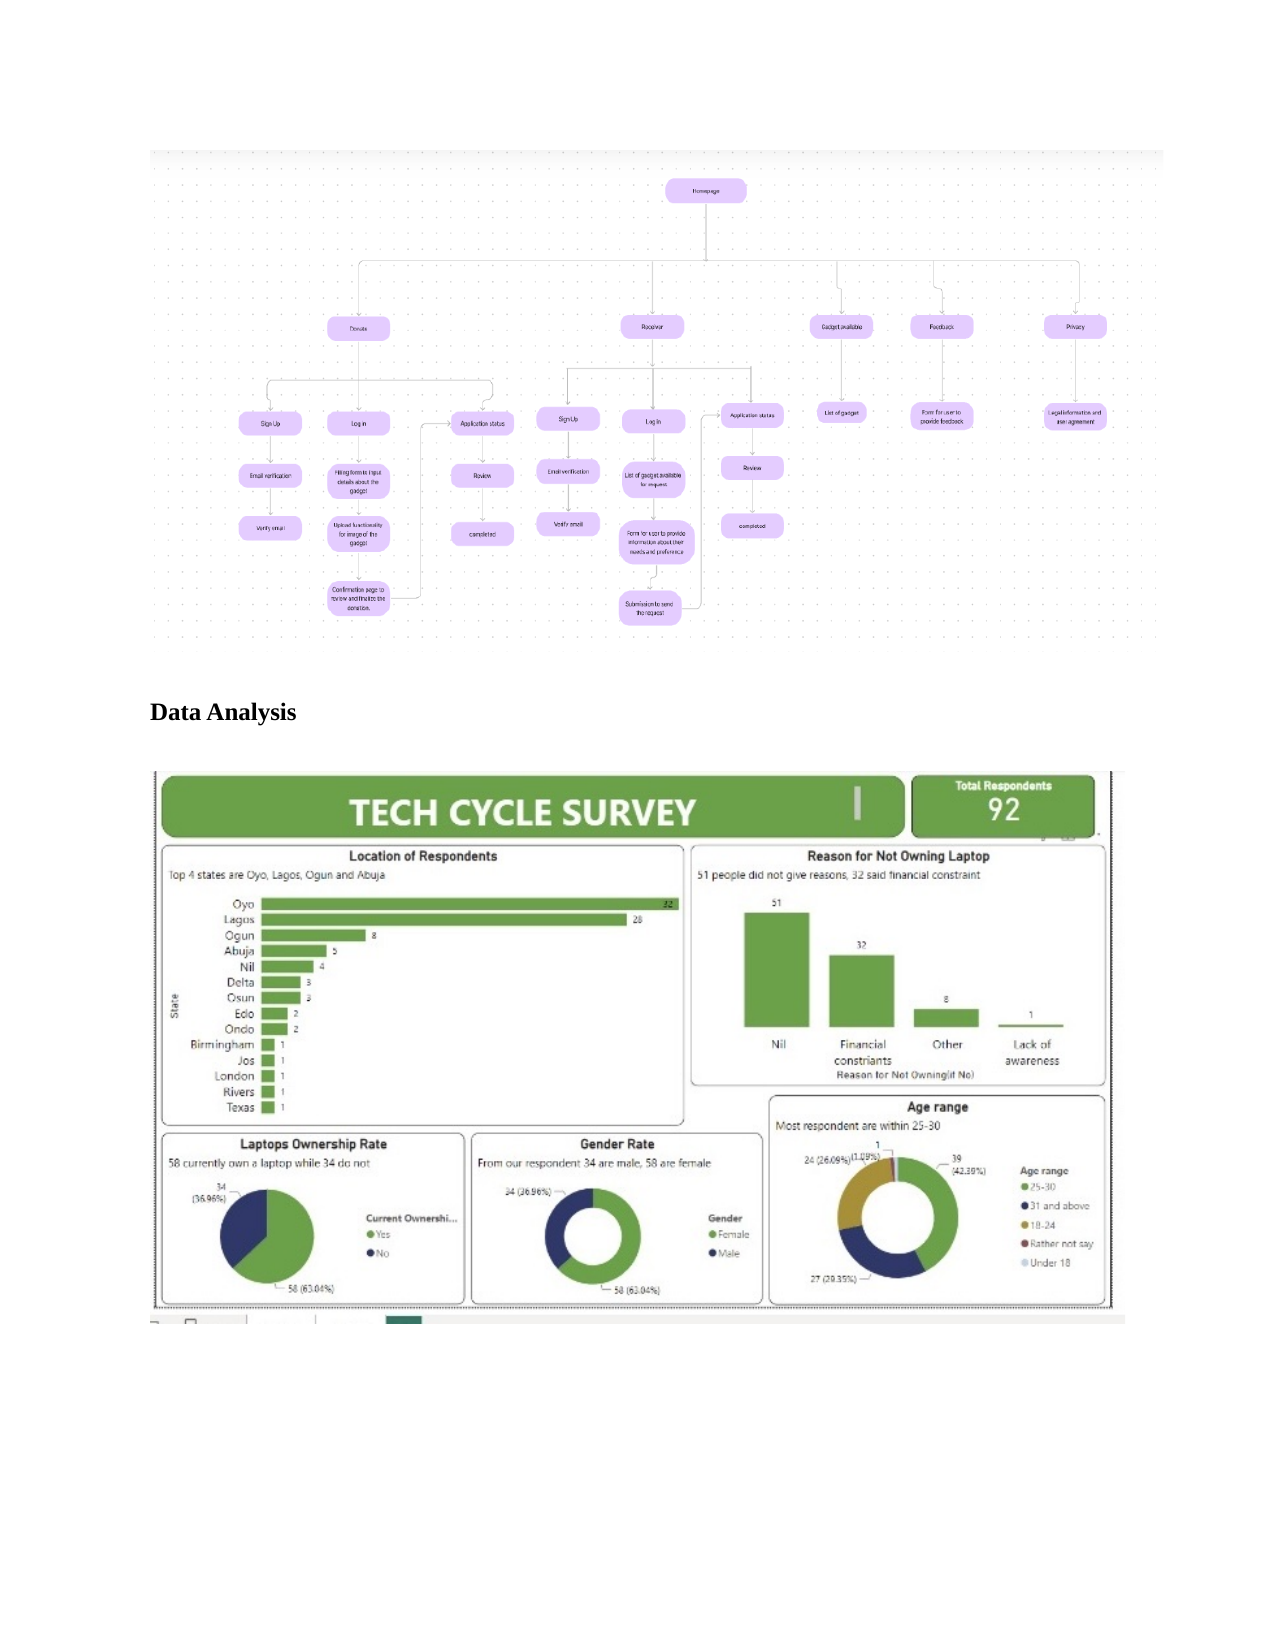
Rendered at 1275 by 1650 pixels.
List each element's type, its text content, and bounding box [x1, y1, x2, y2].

text Data Analysis [150, 697, 1125, 726]
picture [150, 150, 1164, 652]
picture [150, 771, 1125, 1324]
